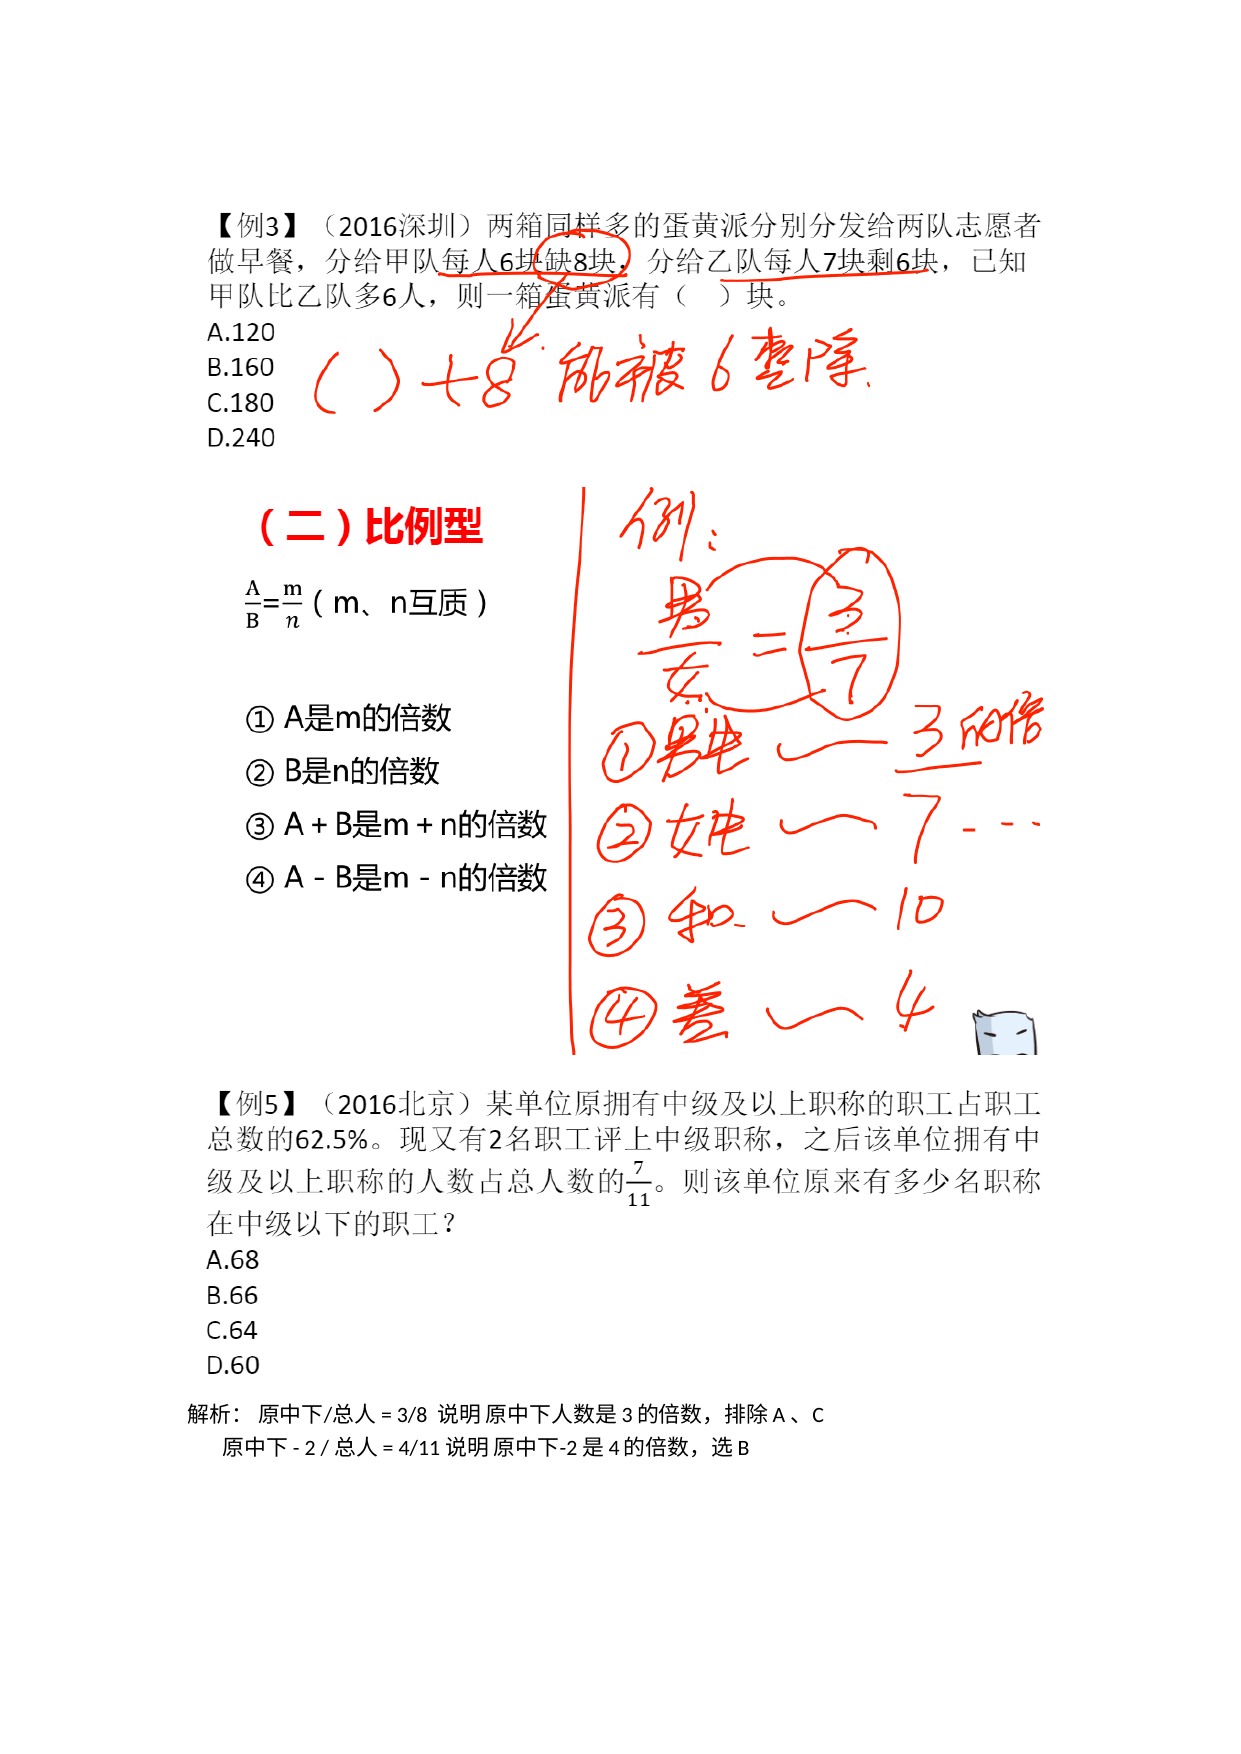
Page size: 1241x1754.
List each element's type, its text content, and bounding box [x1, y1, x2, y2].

picture [187, 1072, 1053, 1380]
text 解析： 原中下/总人 = 3/8 说明 原中下人数是3的倍数，排除A 、C [187, 1397, 1053, 1429]
text 原中下 - 2 / 总人 = 4/11 说明 原中下-2 是4的倍数，选B [187, 1429, 1053, 1462]
picture [187, 194, 1053, 458]
picture [187, 487, 1052, 1055]
